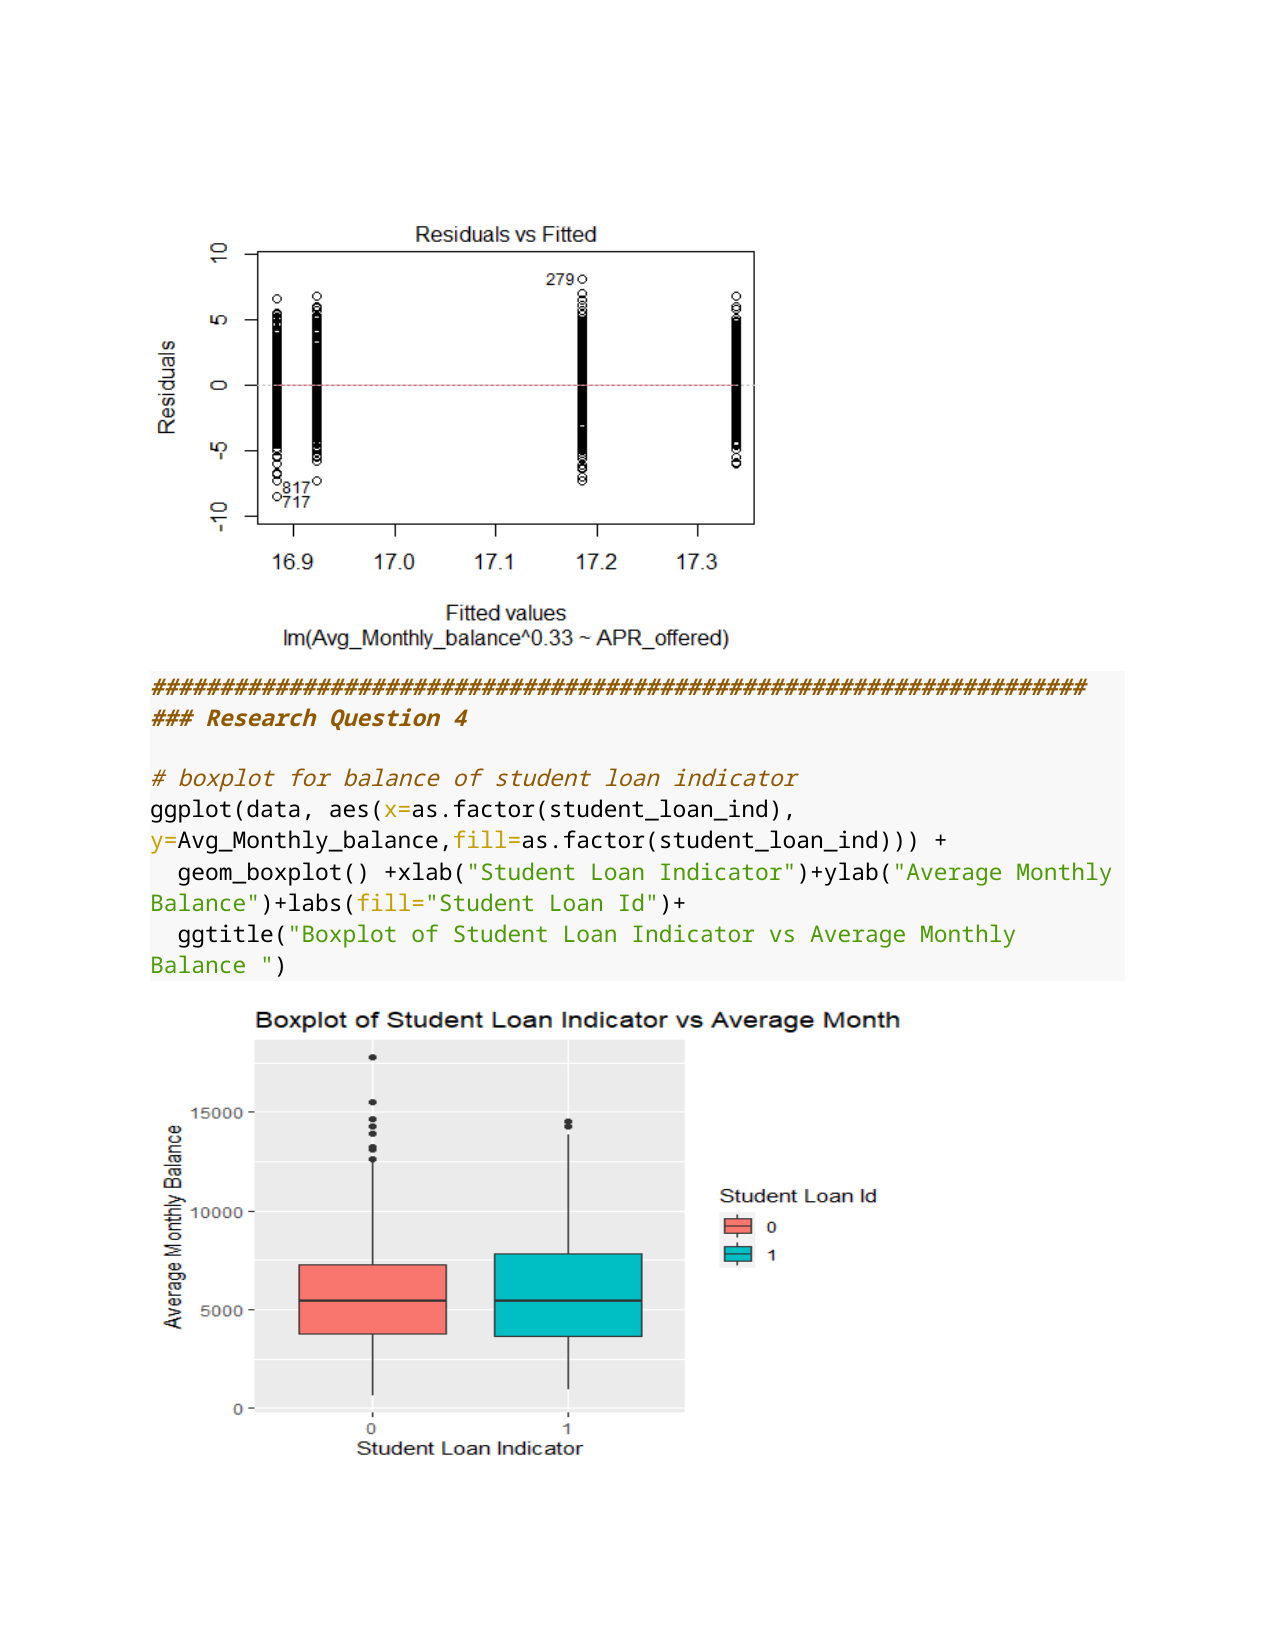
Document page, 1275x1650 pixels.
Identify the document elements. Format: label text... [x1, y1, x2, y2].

text #################################################################### ### Research Question 4 # boxplot for balance of student loan indicator ggplot(data, aes(x=as.factor(student_loan_ind), y=Avg_Monthly_balance,fill=as.factor(student_loan_ind))) + geom_boxplot() +xlab("Student Loan Indicator")+ylab("Average Monthly Balance")+labs(fill="Student Loan Id")+ ggtitle("Boxplot of Student Loan Indicator vs Average Monthly Balance ") [150, 671, 1125, 981]
picture [150, 150, 810, 652]
picture [150, 1001, 901, 1467]
